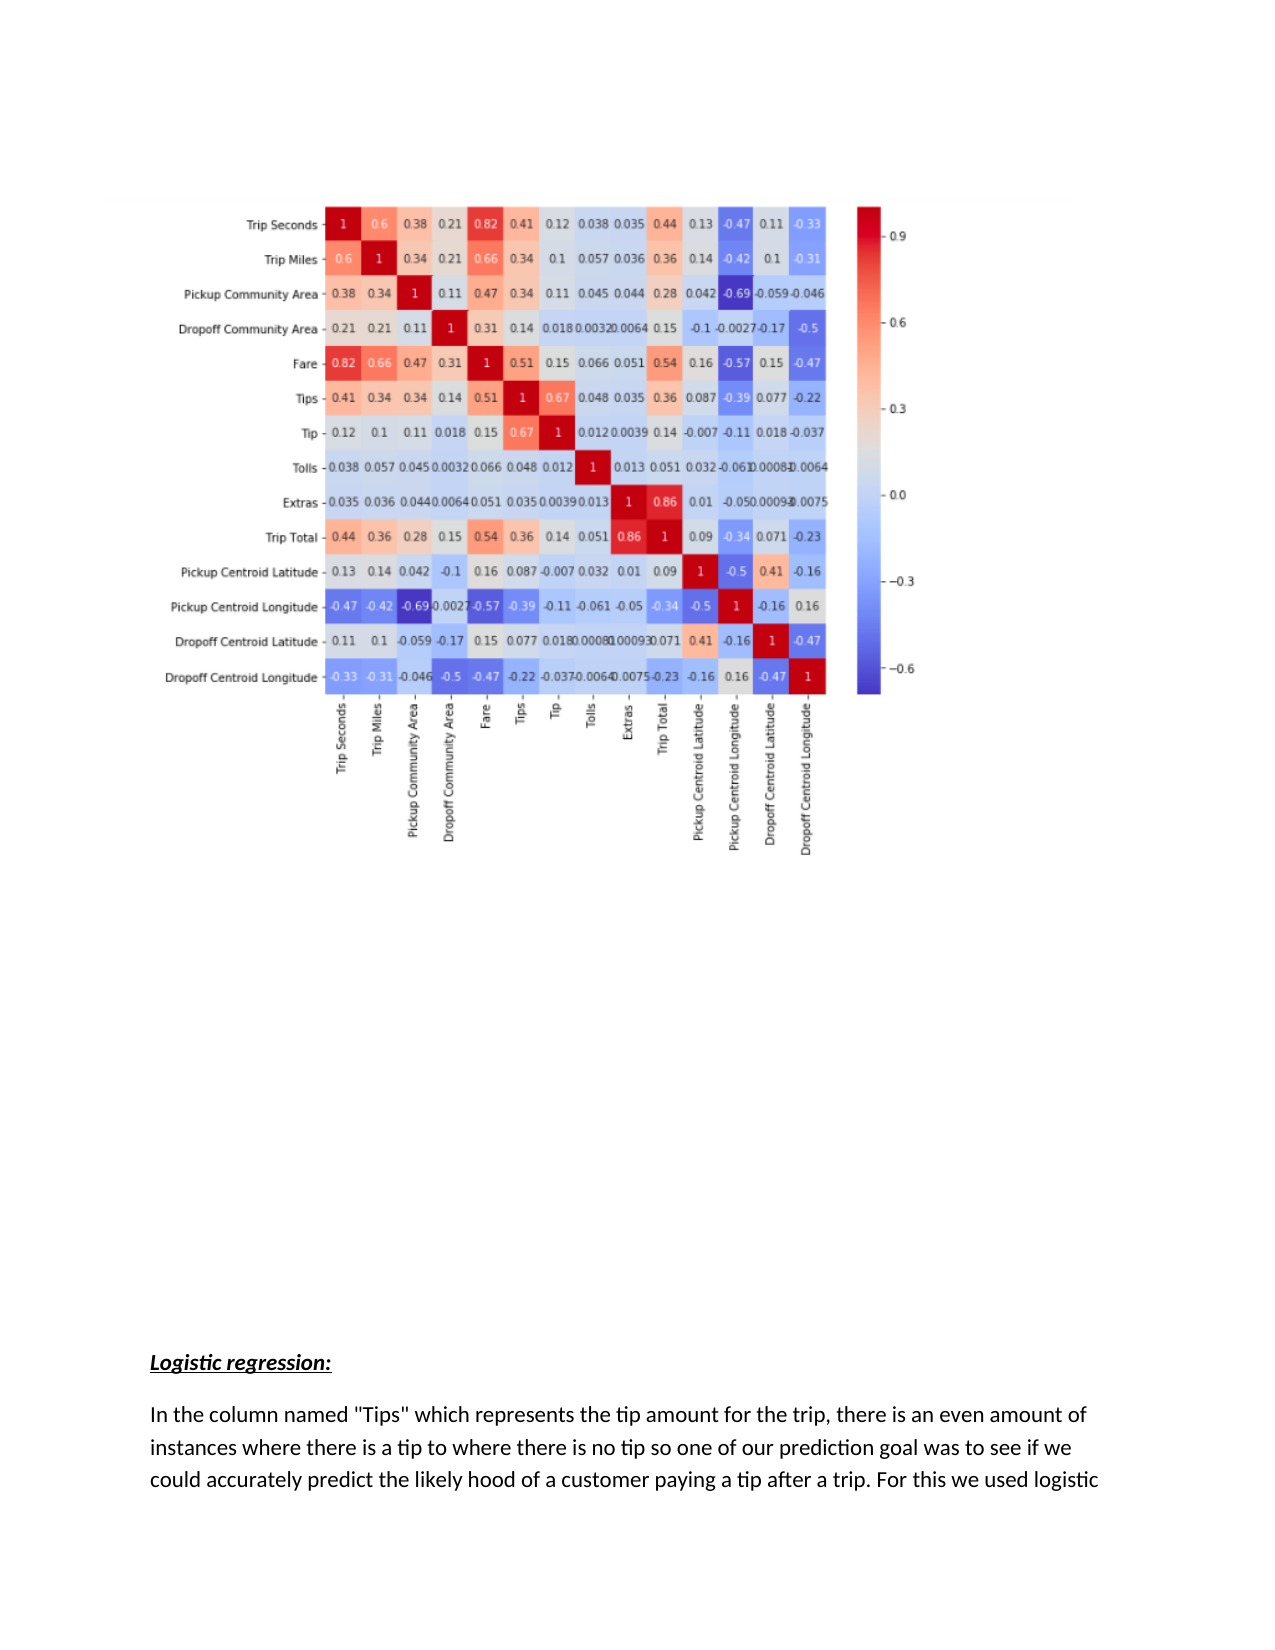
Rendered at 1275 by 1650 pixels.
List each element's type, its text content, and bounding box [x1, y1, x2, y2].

picture [99, 199, 1075, 865]
text Logistic regression: [150, 1348, 1125, 1376]
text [150, 1401, 1125, 1493]
